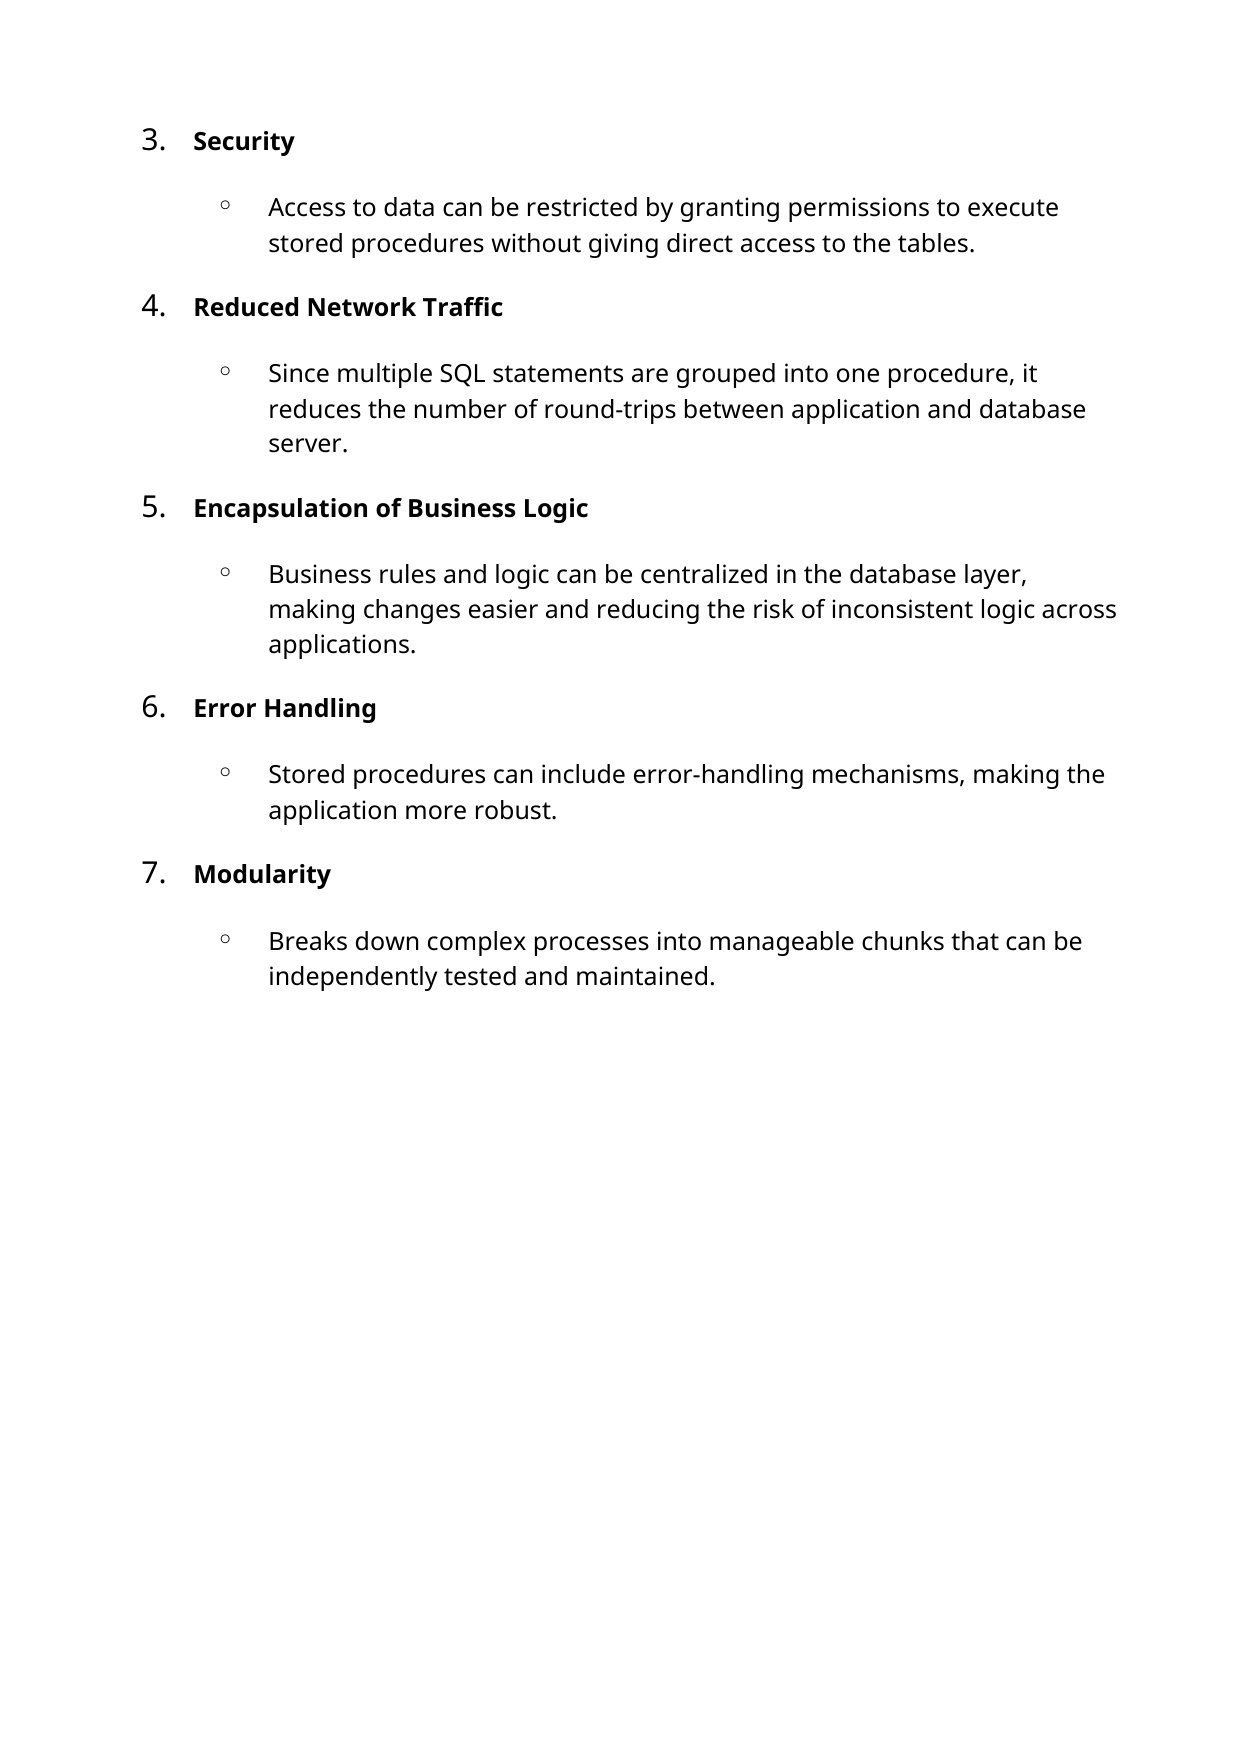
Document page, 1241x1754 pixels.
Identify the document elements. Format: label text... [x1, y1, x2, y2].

list Encapsulation of Business Logic [141, 485, 1122, 526]
list Error Handling [141, 685, 1122, 726]
list Access to data can be restricted by granting permissions to execute stored procedures without giving direct access to the tables. [216, 184, 1122, 259]
list Security [141, 118, 1122, 159]
list Reduced Network Traffic [141, 284, 1122, 326]
list Modularity [141, 852, 1122, 893]
list Business rules and logic can be centralized in the database layer, making changes easier and reducing the risk of inconsistent logic across applications. [216, 551, 1122, 660]
list Stored procedures can include error-handling mechanisms, making the application more robust. [216, 751, 1122, 827]
list Breaks down complex processes into manageable chunks that can be independently tested and maintained. [216, 918, 1122, 993]
list Since multiple SQL statements are grouped into one procedure, it reduces the number of round-trips between application and database server. [216, 351, 1122, 460]
